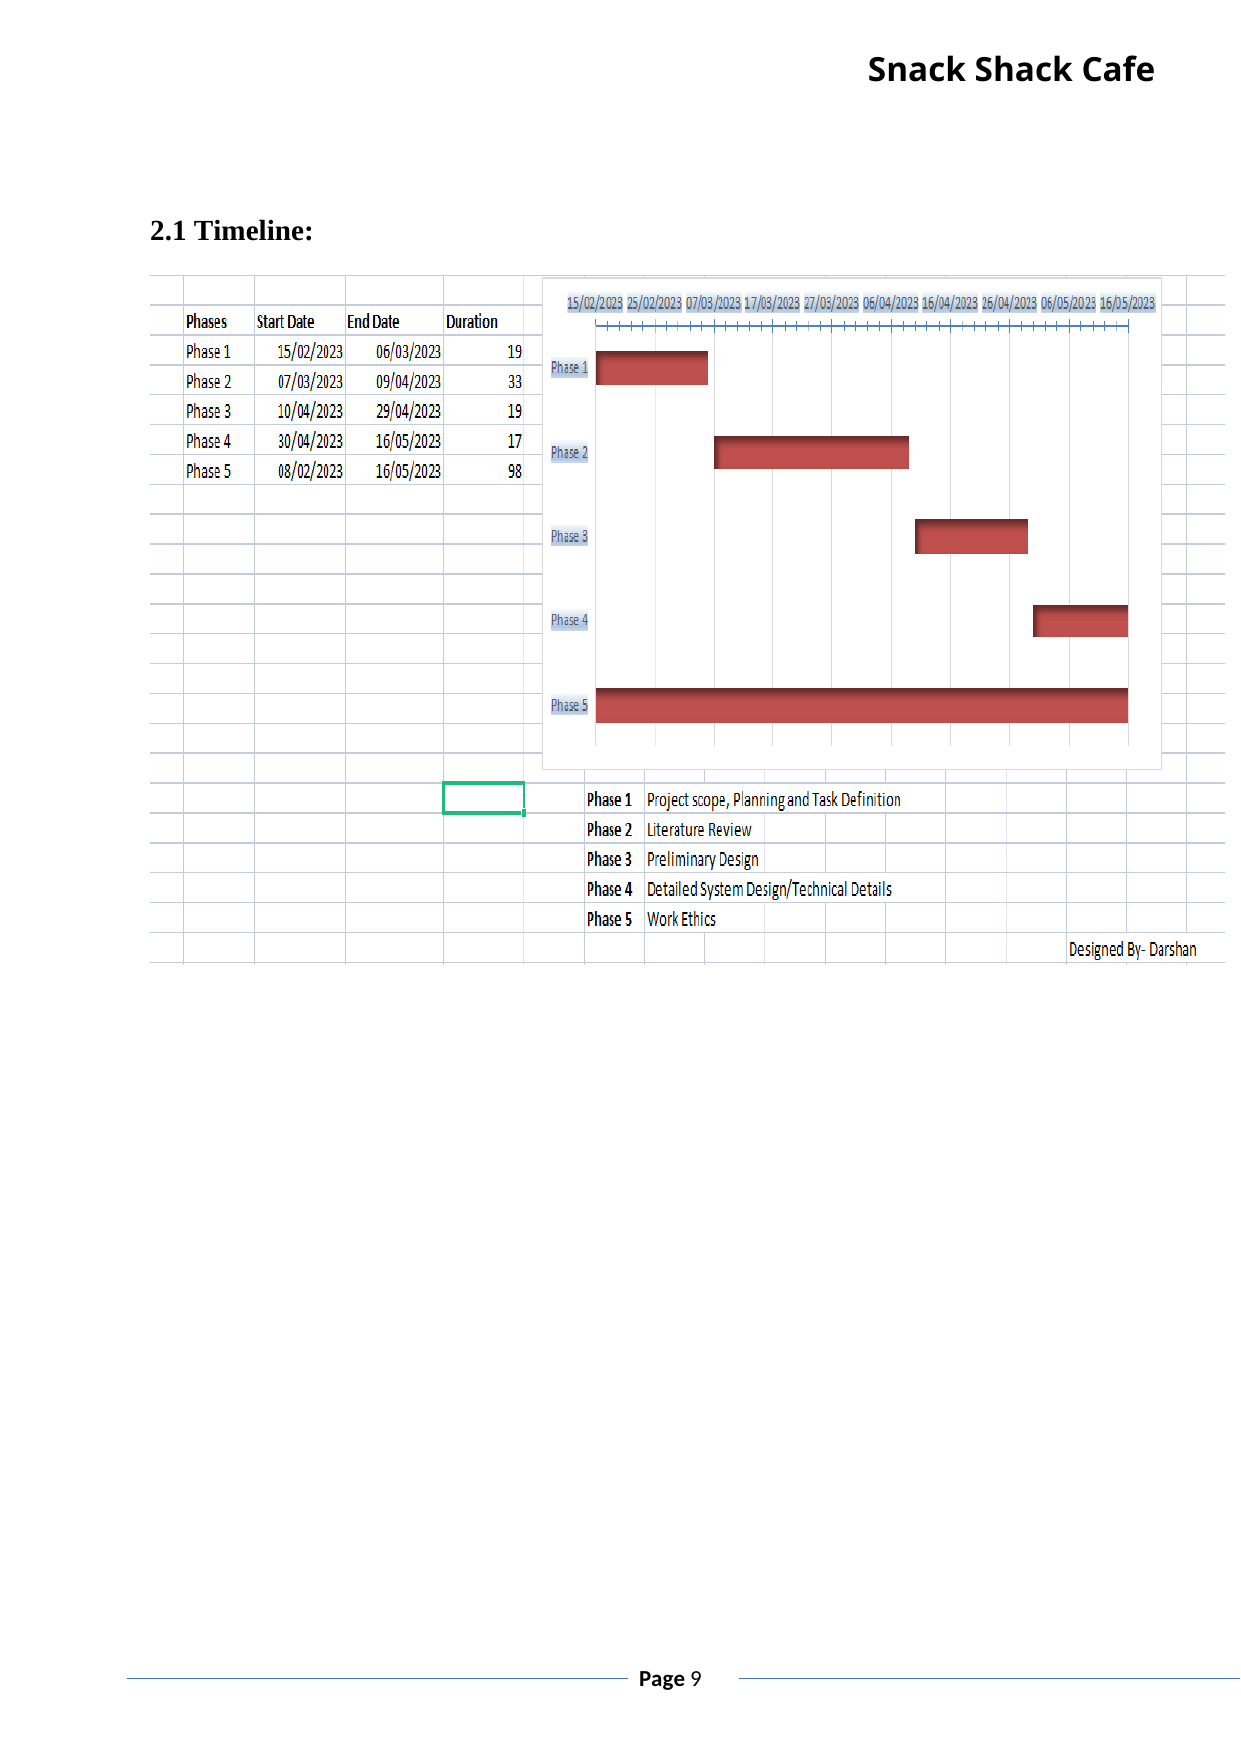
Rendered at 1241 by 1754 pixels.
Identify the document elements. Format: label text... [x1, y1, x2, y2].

text 2.1 Timeline: [150, 213, 1090, 246]
picture [150, 275, 1225, 965]
